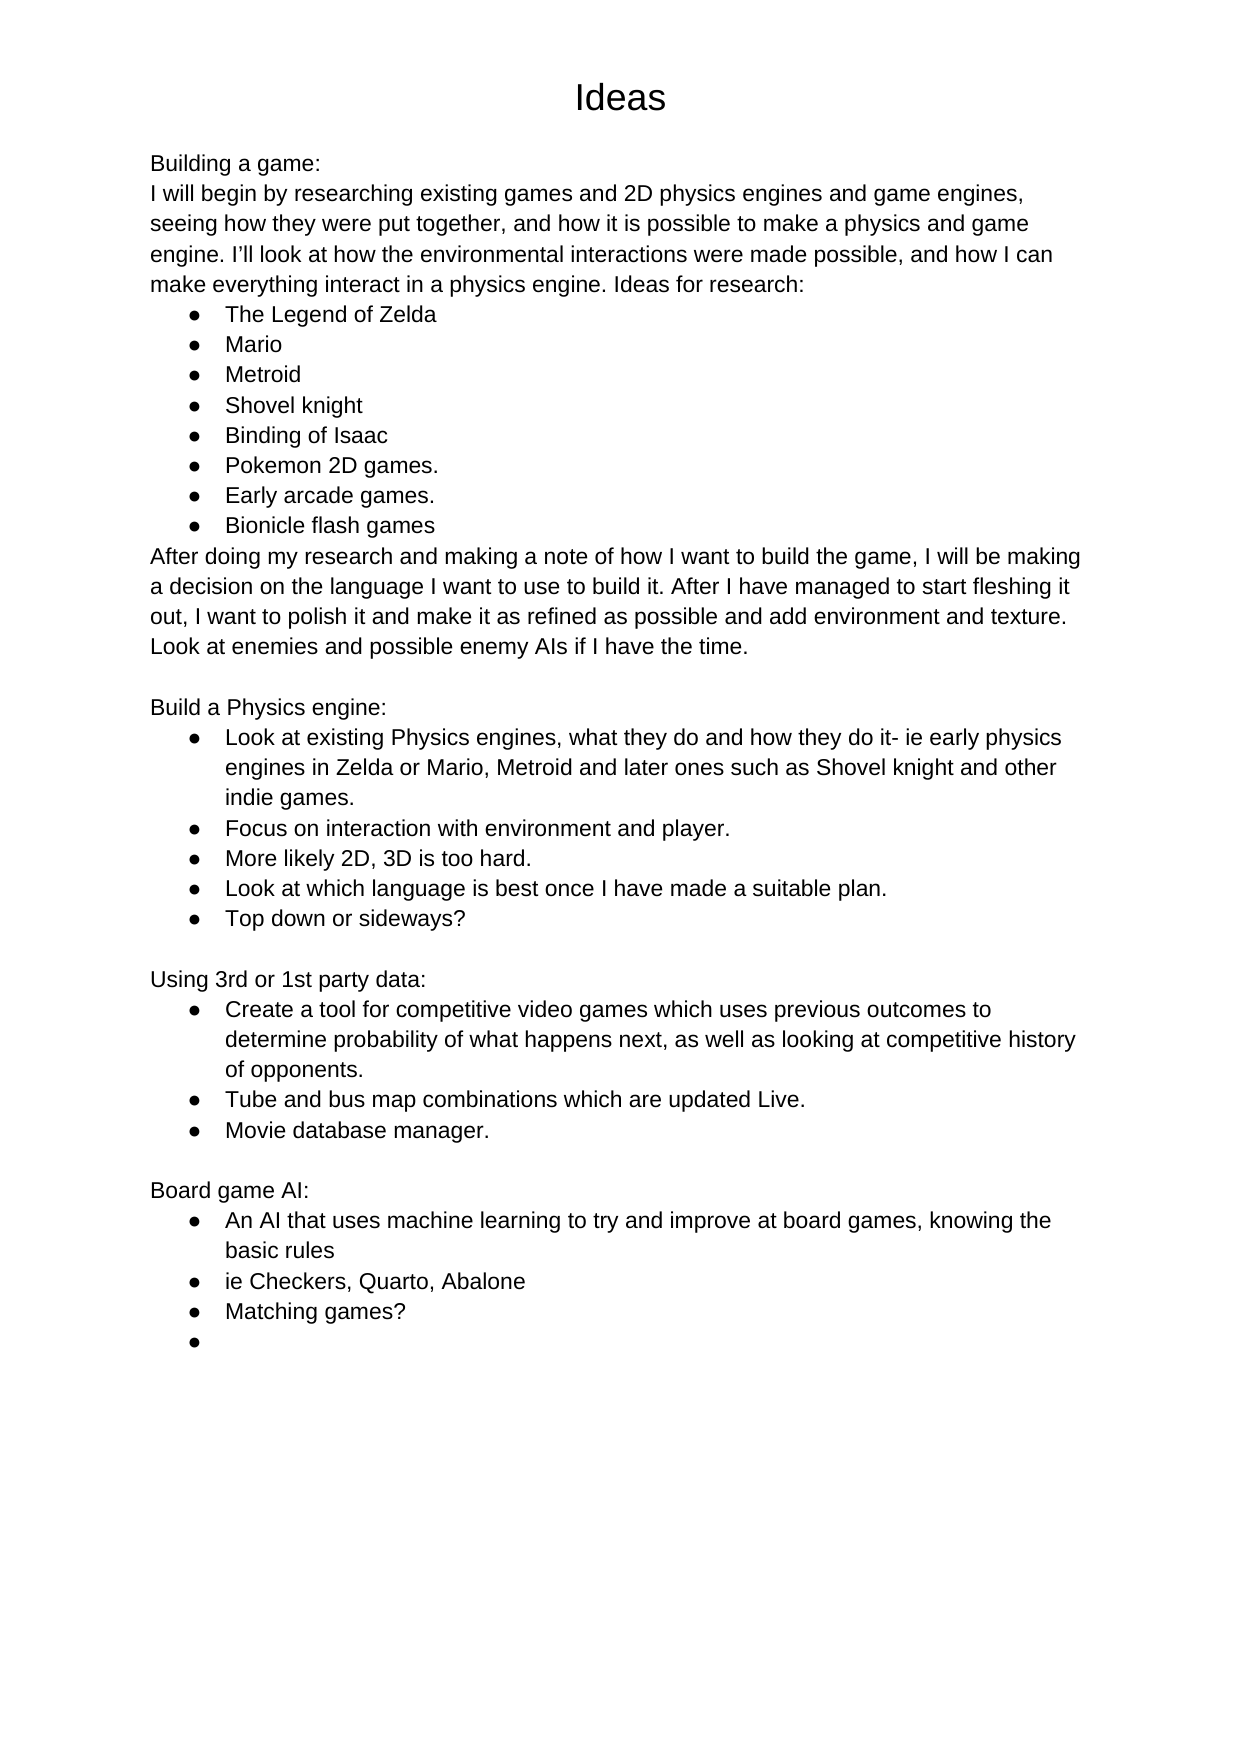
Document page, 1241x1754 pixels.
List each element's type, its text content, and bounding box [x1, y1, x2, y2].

list Focus on interaction with environment and player. [187, 814, 1090, 841]
list Binding of Isaac [187, 422, 1090, 448]
list Mario [187, 331, 1090, 358]
text Building a game: [150, 150, 1090, 176]
list The Legend of Zelda [187, 301, 1090, 327]
list Bionicle flash games [187, 512, 1090, 539]
list Shovel knight [187, 392, 1090, 418]
list Look at which language is best once I have made a suitable plan. [187, 875, 1090, 901]
list Movie database manager. [187, 1117, 1090, 1143]
list ie Checkers, Quarto, Abalone [187, 1268, 1090, 1294]
list Create a tool for competitive video games which uses previous outcomes to determine probability of what happens next, as well as looking at competitive history of opponents. [187, 996, 1090, 1083]
list Early arcade games. [187, 482, 1090, 509]
list Look at existing Physics engines, what they do and how they do it- ie early physics engines in Zelda or Mario, Metroid and later ones such as Shovel knight and other indie games. [187, 724, 1090, 811]
text Using 3rd or 1st party data: [150, 966, 1090, 992]
text After doing my research and making a note of how I want to build the game, I will be making a decision on the language I want to use to build it. After I have managed to start fleshing it out, I want to polish it and make it as refined as possible and add environment and texture. Look at enemies and possible enemy AIs if I have the time. [150, 543, 1090, 660]
list Metroid [187, 361, 1090, 388]
text Build a Physics engine: [150, 694, 1090, 720]
list Pokemon 2D games. [187, 452, 1090, 478]
list Top down or sideways? [187, 905, 1090, 932]
text Board game AI: [150, 1177, 1090, 1203]
list An AI that uses machine learning to try and improve at board games, knowing the basic rules [187, 1207, 1090, 1264]
list Tube and bus map combinations which are updated Live. [187, 1086, 1090, 1113]
list Matching games? [187, 1298, 1090, 1324]
text I will begin by researching existing games and 2D physics engines and game engines, seeing how they were put together, and how it is possible to make a physics and game engine. I’ll look at how the environmental interactions were made possible, and how I can make everything interact in a physics engine. Ideas for research: [150, 180, 1090, 297]
list More likely 2D, 3D is too hard. [187, 845, 1090, 871]
